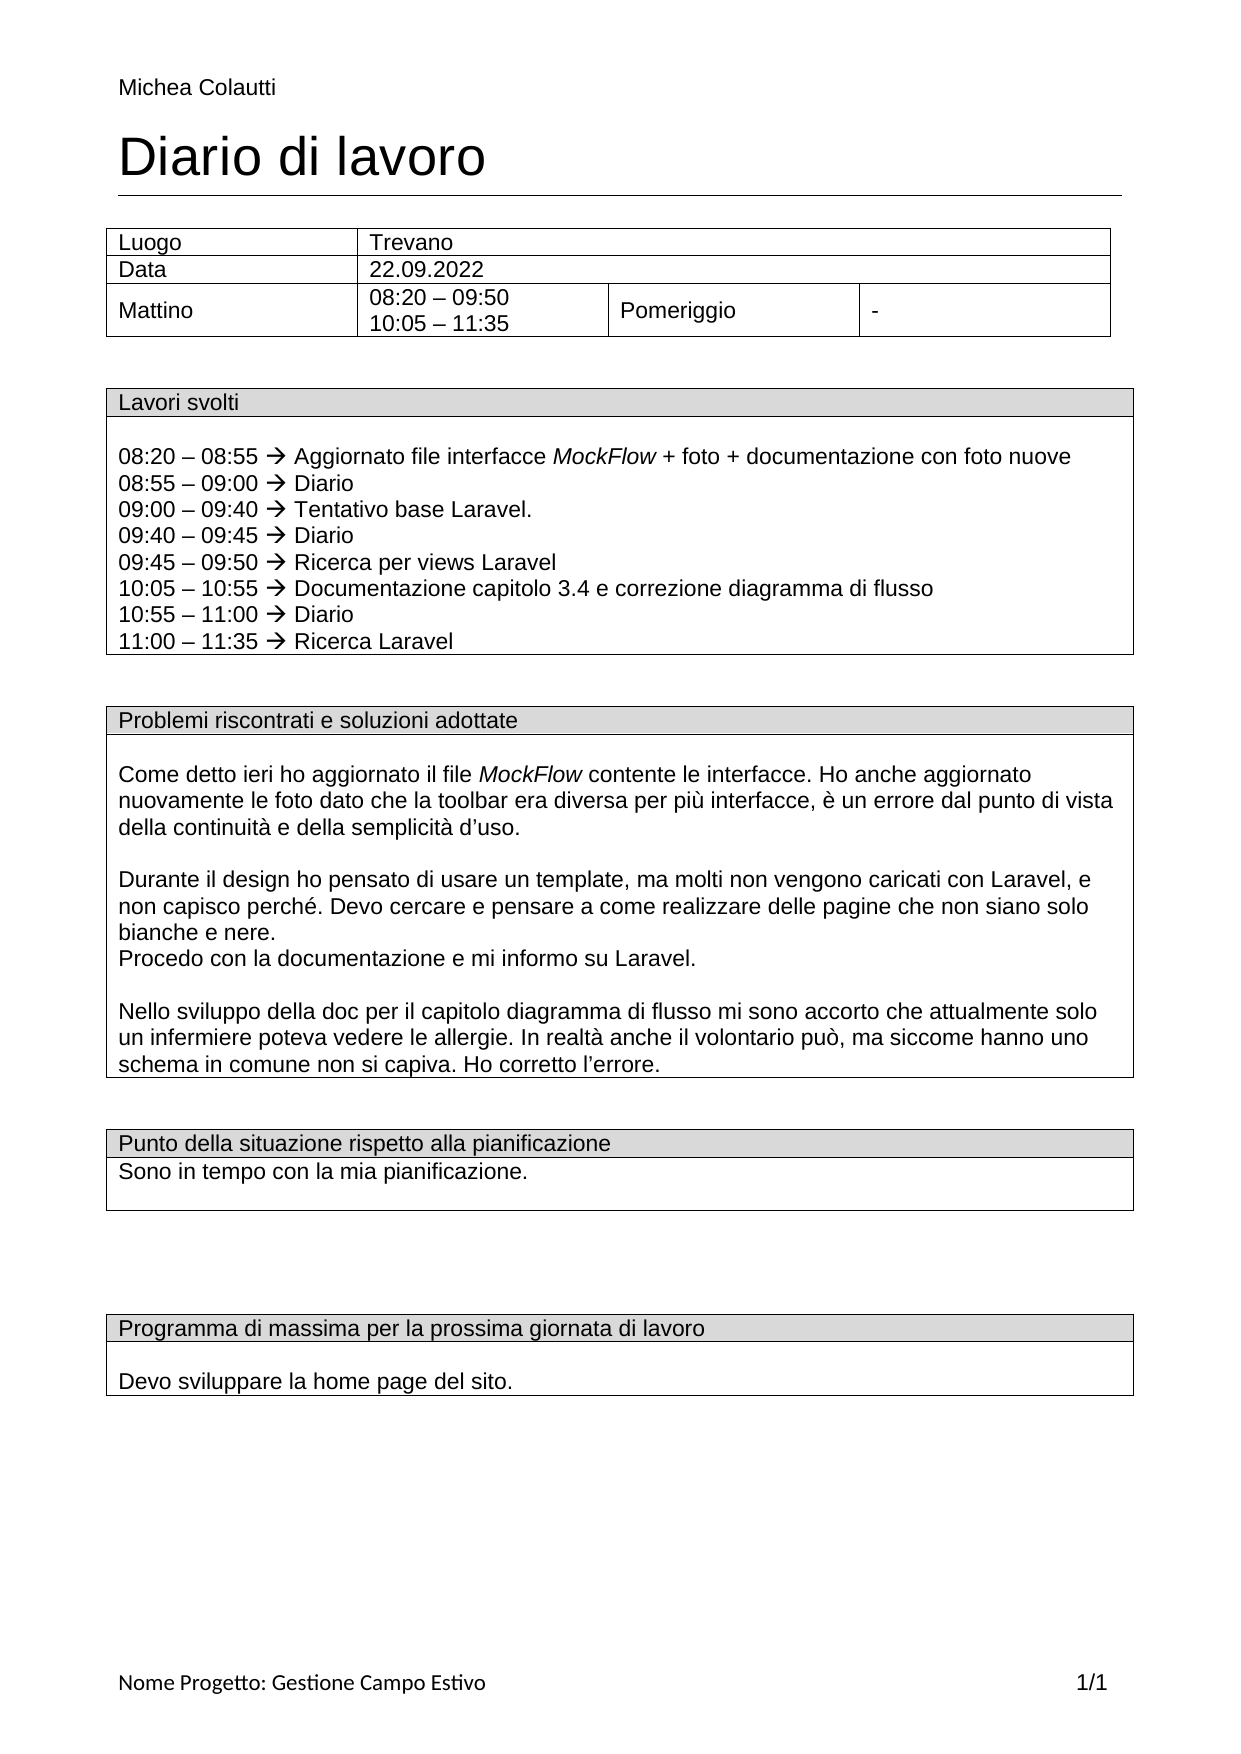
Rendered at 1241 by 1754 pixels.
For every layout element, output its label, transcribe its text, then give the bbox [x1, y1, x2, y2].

table_cell - [860, 284, 1110, 336]
title Diario di lavoro [118, 125, 1122, 195]
table_header Programma di massima per la prossima giornata di lavoro [107, 1315, 1133, 1341]
table_header Lavori svolti [107, 389, 1133, 416]
table_cell Data [107, 256, 357, 282]
table_cell 22.09.2022 [358, 256, 1110, 282]
table_header Punto della situazione rispetto alla pianificazione [107, 1130, 1133, 1157]
table_header Trevano [358, 229, 1110, 255]
table_cell Come detto ieri ho aggiornato il file MockFlow contente le interfacce. Ho anche aggiornato nuovamente le foto dato che la toolbar era diversa per più interfacce, è un errore dal punto di vista della continuità e della semplicità d’uso. Durante il design ho pensato di usare un template, ma molti non vengono caricati con Laravel, e non capisco perché. Devo cercare e pensare a come realizzare delle pagine che non siano solo bianche e nere. Procedo con la documentazione e mi informo su Laravel. Nello sviluppo della doc per il capitolo diagramma di flusso mi sono accorto che attualmente solo un infermiere poteva vedere le allergie. In realtà anche il volontario può, ma siccome hanno uno schema in comune non si capiva. Ho corretto l’errore. [107, 735, 1133, 1077]
table_cell 08:20 – 09:50 10:05 – 11:35 [358, 284, 608, 336]
table_cell Devo sviluppare la home page del sito. [107, 1342, 1133, 1394]
table_header Luogo [107, 229, 357, 255]
table_cell Sono in tempo con la mia pianificazione. [107, 1158, 1133, 1210]
table_cell Pomeriggio [609, 284, 859, 336]
table_cell Mattino [107, 284, 357, 336]
table_cell 08:20 – 08:55 Aggiornato file interfacce MockFlow + foto + documentazione con foto nuove 08:55 – 09:00 Diario 09:00 – 09:40 Tentativo base Laravel. 09:40 – 09:45 Diario 09:45 – 09:50 Ricerca per views Laravel 10:05 – 10:55 Documentazione capitolo 3.4 e correzione diagramma di flusso 10:55 – 11:00 Diario 11:00 – 11:35 Ricerca Laravel [107, 417, 1133, 654]
table_header Problemi riscontrati e soluzioni adottate [107, 707, 1133, 733]
